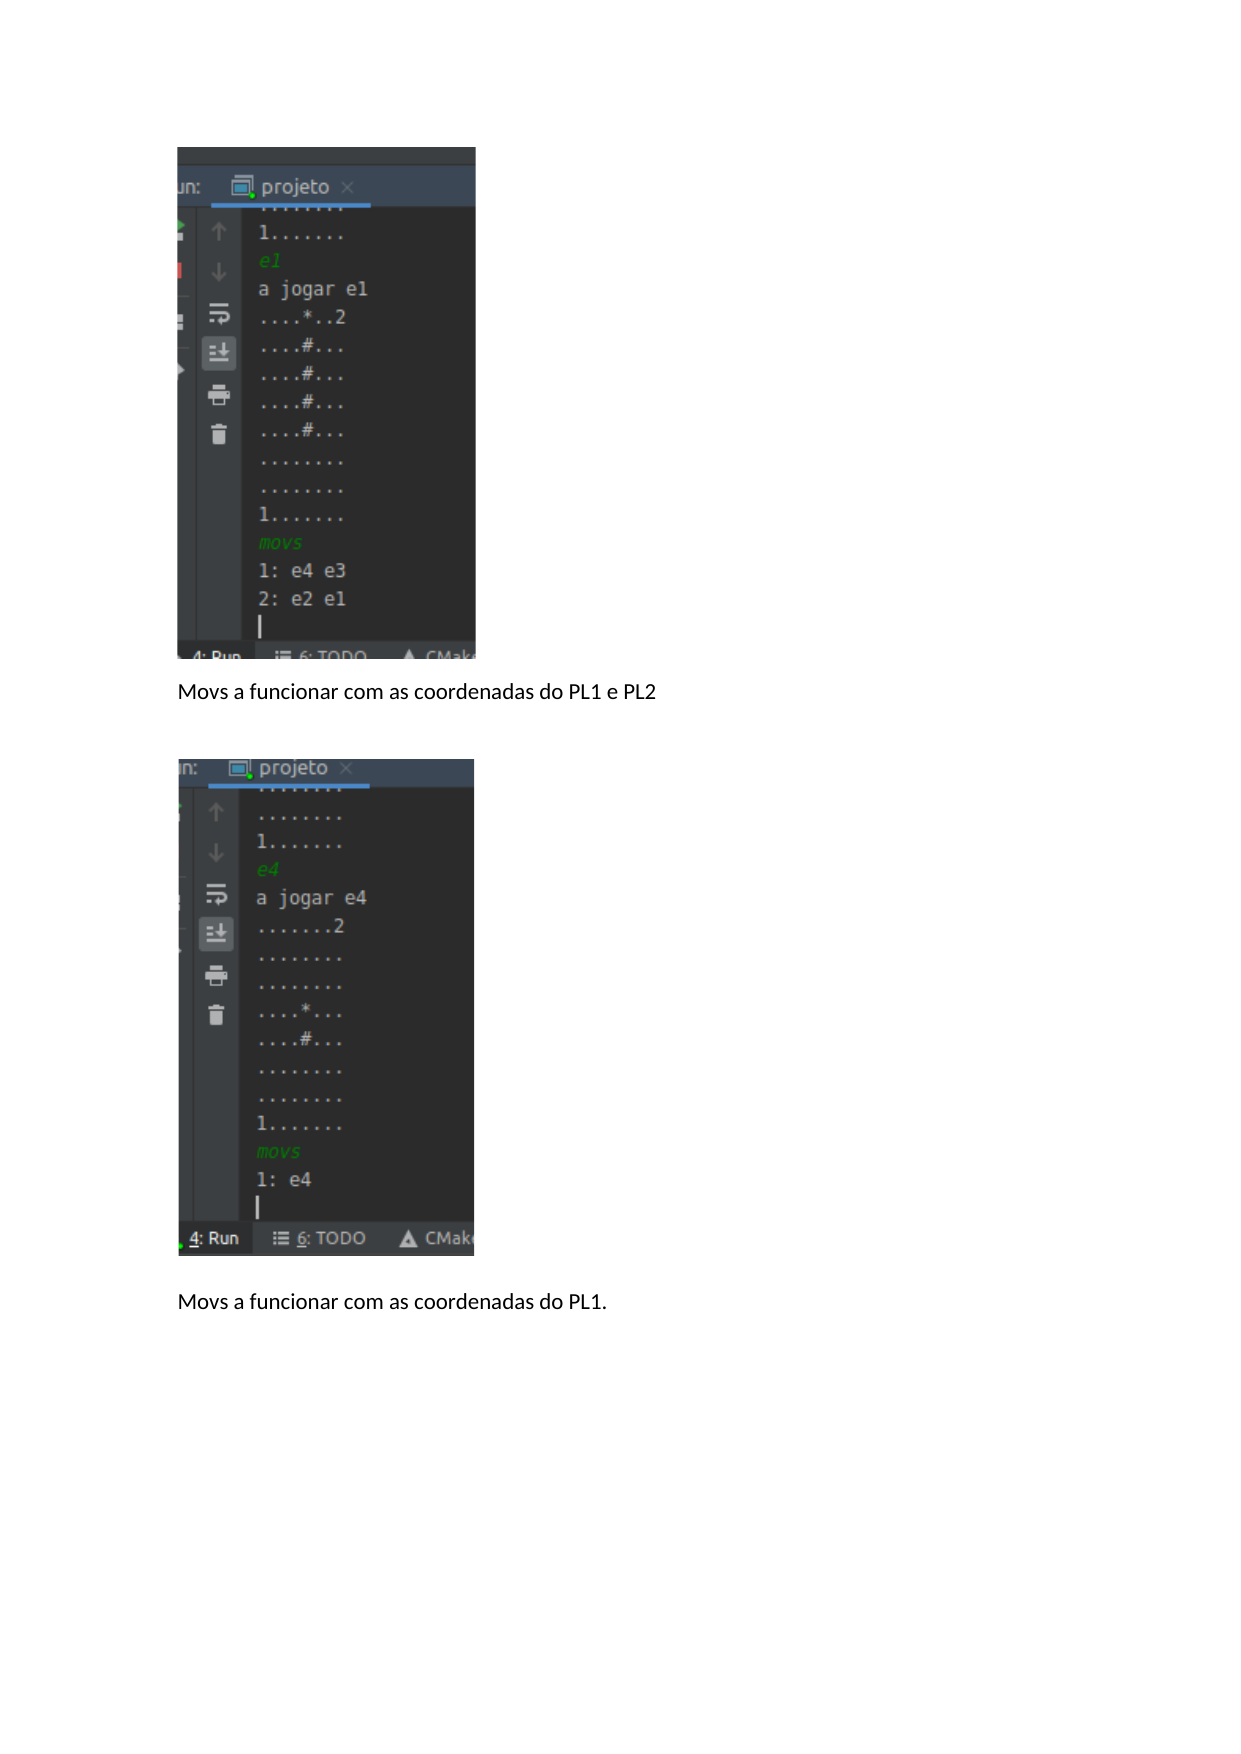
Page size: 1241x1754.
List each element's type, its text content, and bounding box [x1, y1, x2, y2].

picture [177, 147, 476, 659]
text Movs a funcionar com as coordenadas do PL1. [177, 1287, 1063, 1315]
text Movs a funcionar com as coordenadas do PL1 e PL2 [177, 677, 1063, 705]
picture [177, 759, 475, 1252]
